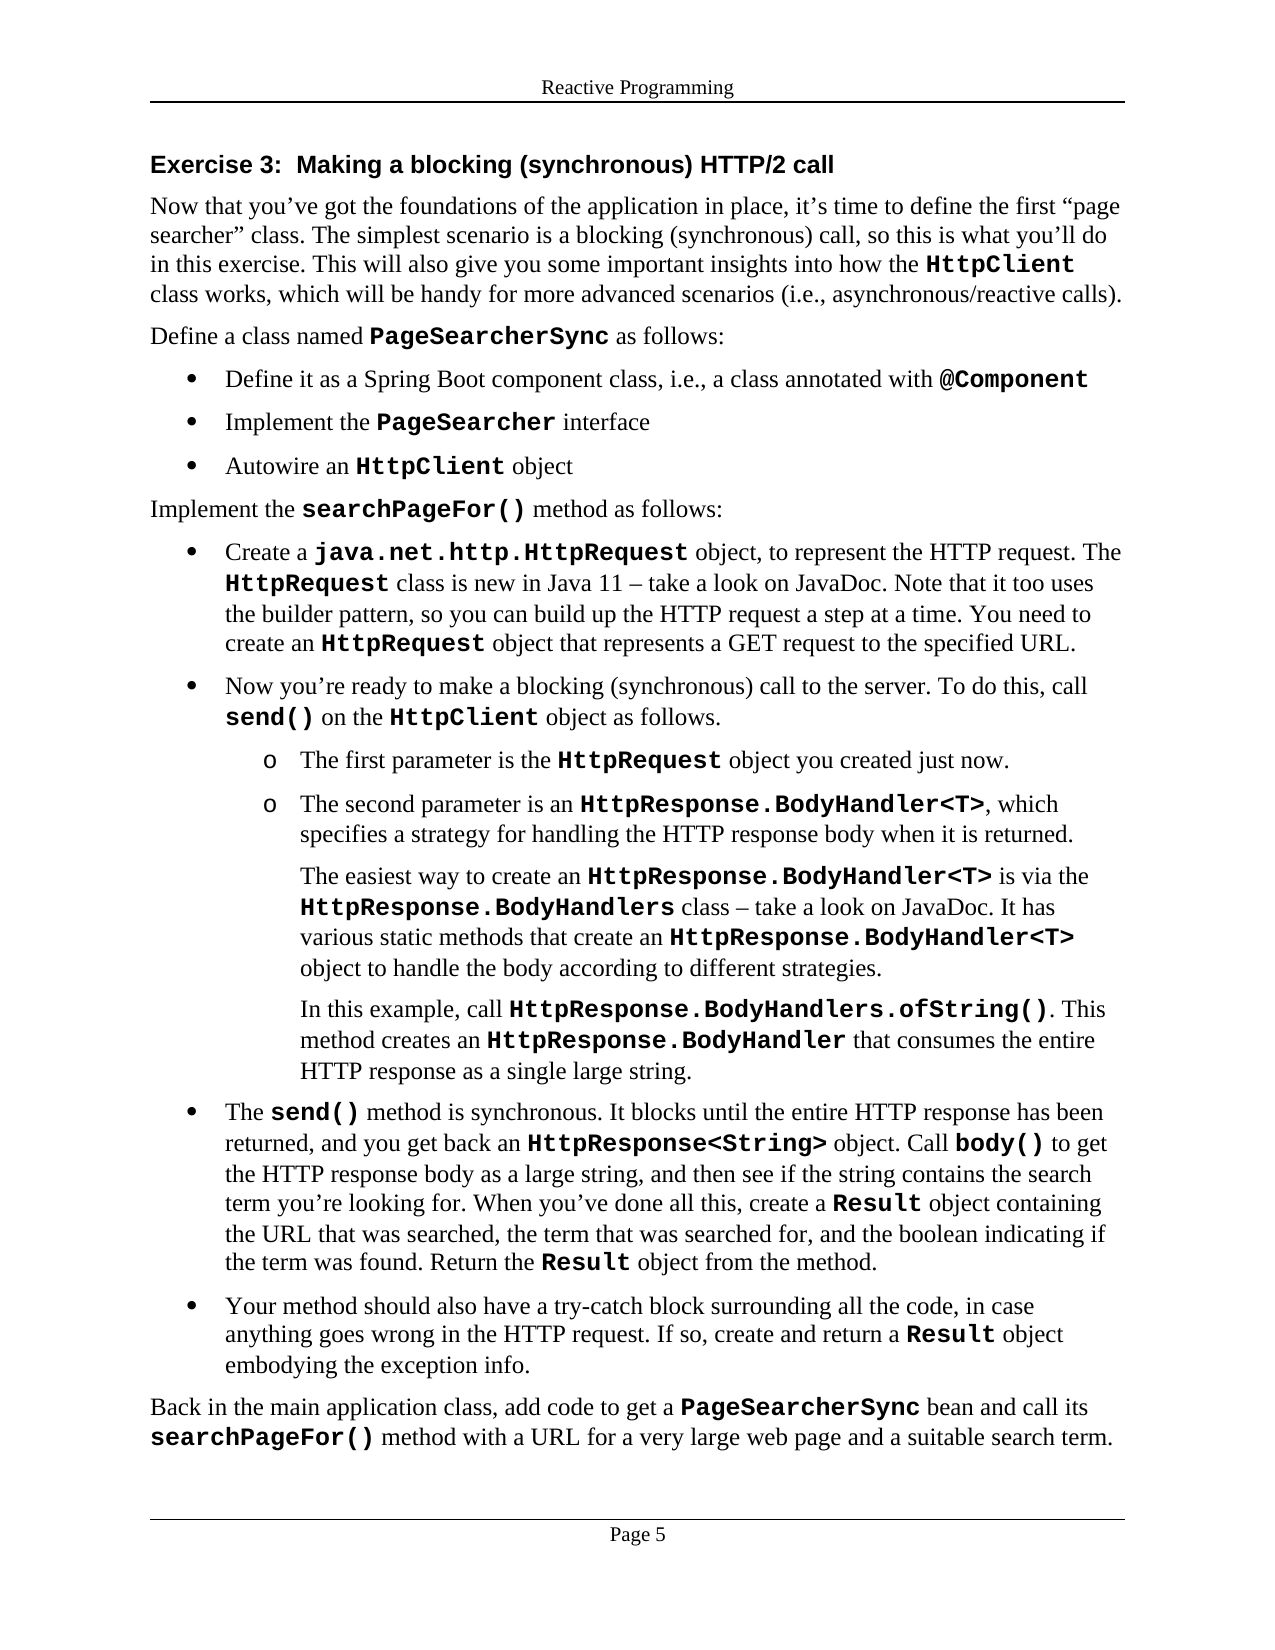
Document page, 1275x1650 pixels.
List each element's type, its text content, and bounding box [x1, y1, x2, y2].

text Define a class named PageSearcherSync as follows: [150, 321, 1125, 352]
list Now you’re ready to make a blocking (synchronous) call to the server. To do this, call send() on the HttpClient object as follows. [187, 671, 1125, 733]
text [150, 1392, 1125, 1453]
subtitle Exercise 3: Making a blocking (synchronous) HTTP/2 call [150, 150, 1125, 179]
list Create a java.net.http.HttpRequest object, to represent the HTTP request. The HttpRequest class is new in Java 11 – take a look on JavaDoc. Note that it too uses the builder pattern, so you can build up the HTTP request a step at a time. You need to create an HttpRequest object that represents a GET request to the specified URL. [187, 537, 1125, 659]
text Implement the searchPageFor() method as follows: [150, 494, 1125, 525]
list Your method should also have a try-catch block surrounding all the code, in case anything goes wrong in the HTTP request. If so, create and return a Result object embodying the exception info. [187, 1291, 1125, 1379]
list In this example, call HttpResponse.BodyHandlers.ofString(). This method creates an HttpResponse.BodyHandler that consumes the entire HTTP response as a single large string. [300, 994, 1125, 1085]
text Now that you’ve got the foundations of the application in place, it’s time to define the first “page searcher” class. The simplest scenario is a blocking (synchronous) call, so this is what you’ll do in this exercise. This will also give you some important insights into how the HttpClient class works, which will be handy for more advanced scenarios (i.e., asynchronous/reactive calls). [150, 191, 1125, 308]
list The send() method is synchronous. It blocks until the entire HTTP response has been returned, and you get back an HttpResponse<String> object. Call body() to get the HTTP response body as a large string, and then see if the string contains the search term you’re looking for. When you’ve done all this, create a Result object containing the URL that was searched, the term that was searched for, and the boolean indicating if the term was found. Return the Result object from the method. [187, 1097, 1125, 1278]
list The easiest way to create an HttpResponse.BodyHandler<T> is via the HttpResponse.BodyHandlers class – take a look on JavaDoc. It has various static methods that create an HttpResponse.BodyHandler<T> object to handle the body according to different strategies. [300, 861, 1125, 982]
list Autowire an HttpClient object [187, 451, 1125, 482]
list The second parameter is an HttpResponse.BodyHandler<T>, which specifies a strategy for handling the HTTP response body when it is returned. [262, 789, 1125, 848]
list Implement the PageSearcher interface [187, 407, 1125, 438]
list Define it as a Spring Boot component class, i.e., a class annotated with @Component [187, 364, 1125, 395]
list The first parameter is the HttpRequest object you created just now. [262, 745, 1125, 776]
